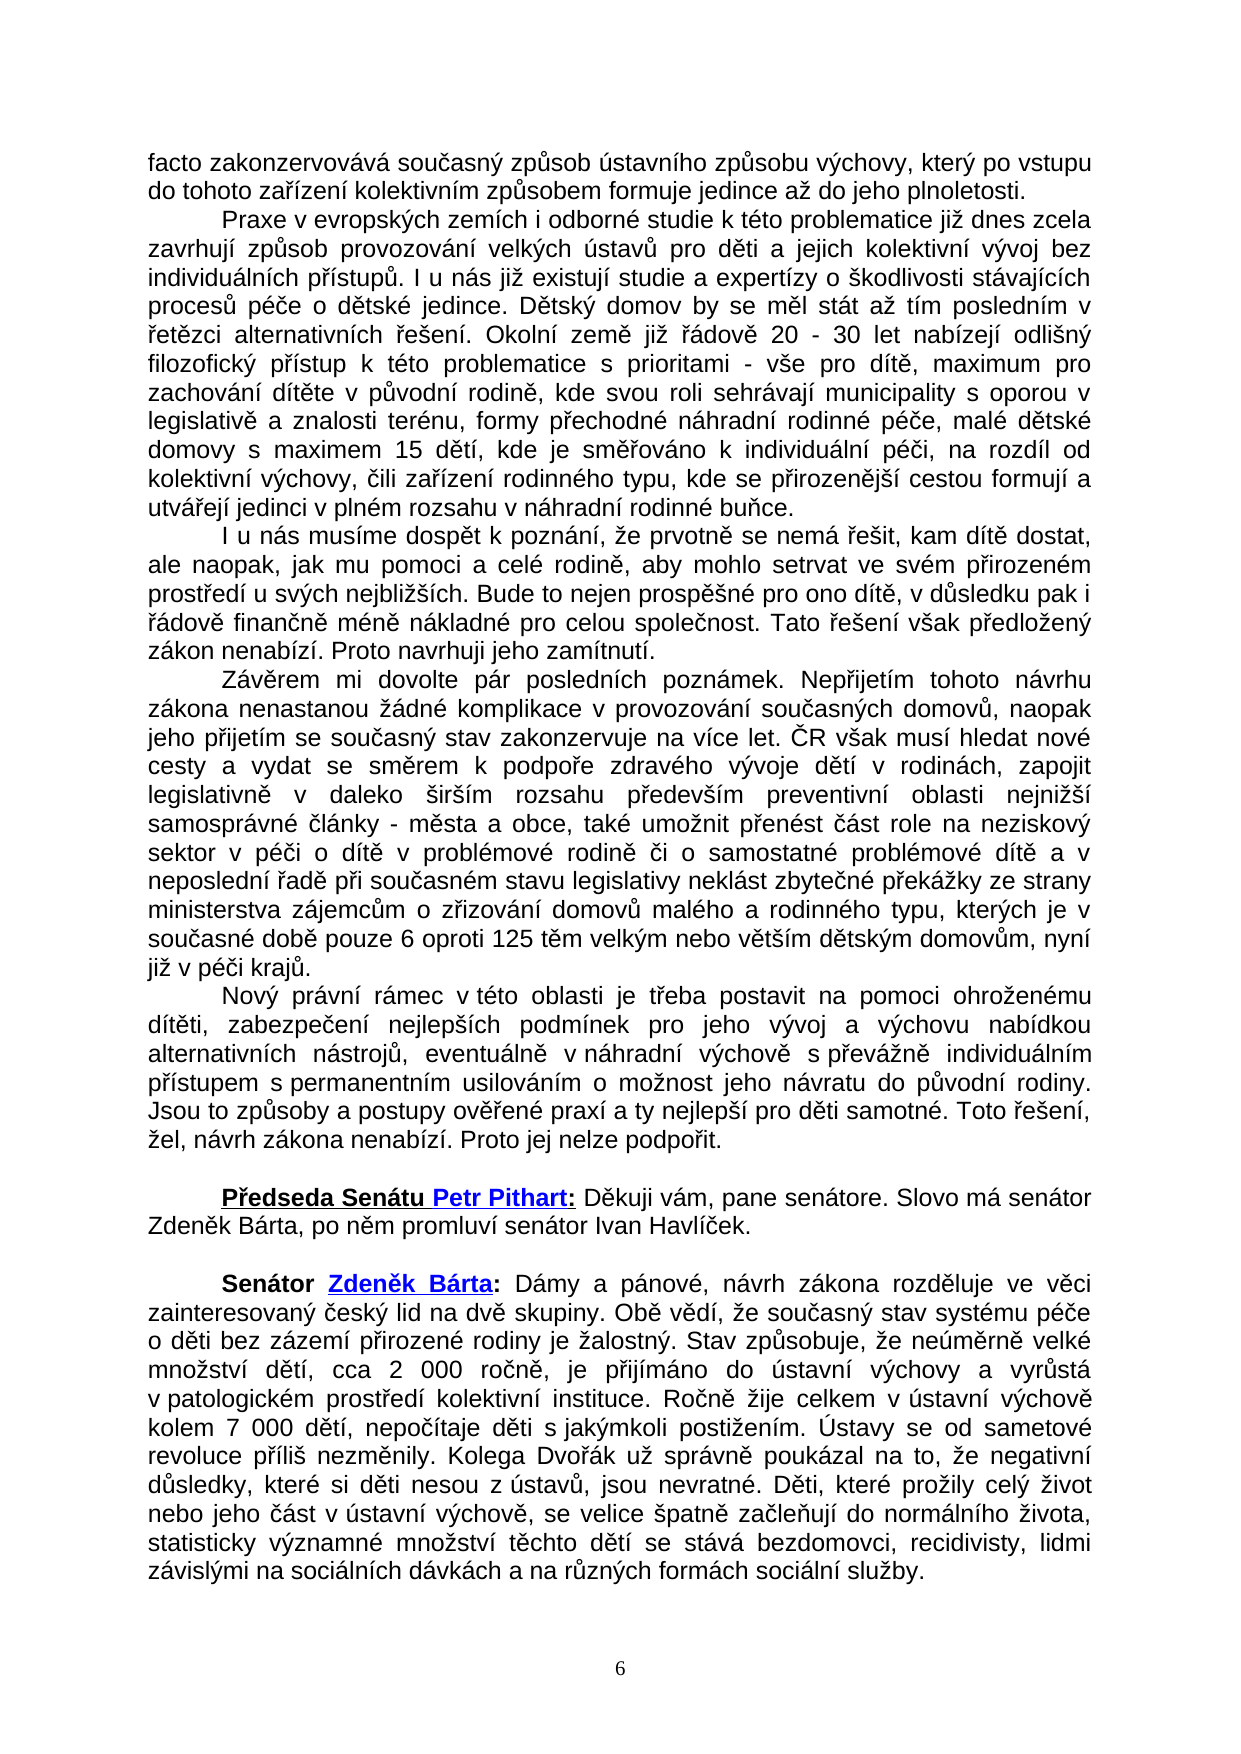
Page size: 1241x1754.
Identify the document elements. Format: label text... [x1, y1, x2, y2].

text Praxe v evropských zemích i odborné studie k této problematice již dnes zcela zavrhují způsob provozování velkých ústavů pro děti a jejich kolektivní vývoj bez individuálních přístupů. I u nás již existují studie a expertízy o škodlivosti stávajících procesů péče o dětské jedince. Dětský domov by se měl stát až tím posledním v řetězci alternativních řešení. Okolní země již řádově 20 - 30 let nabízejí odlišný filozofický přístup k této problematice s prioritami - vše pro dítě, maximum pro zachování dítěte v původní rodině, kde svou roli sehrávají municipality s oporou v legislativě a znalosti terénu, formy přechodné náhradní rodinné péče, malé dětské domovy s maximem 15 dětí, kde je směřováno k individuální péči, na rozdíl od kolektivní výchovy, čili zařízení rodinného typu, kde se přirozenější cestou formují a utvářejí jedinci v plném rozsahu v náhradní rodinné buňce. [148, 205, 1093, 521]
text Předseda Senátu Petr Pithart: Děkuji vám, pane senátore. Slovo má senátor Zdeněk Bárta, po něm promluví senátor Ivan Havlíček. [148, 1183, 1093, 1240]
text Senátor Zdeněk Bárta: Dámy a pánové, návrh zákona rozděluje ve věci zainteresovaný český lid na dvě skupiny. Obě vědí, že současný stav systému péče o děti bez zázemí přirozené rodiny je žalostný. Stav způsobuje, že neúměrně velké množství dětí, cca 2 000 ročně, je přijímáno do ústavní výchovy a vyrůstá v patologickém prostředí kolektivní instituce. Ročně žije celkem v ústavní výchově kolem 7 000 dětí, nepočítaje děti s jakýmkoli postižením. Ústavy se od sametové revoluce příliš nezměnily. Kolega Dvořák už správně poukázal na to, že negativní důsledky, které si děti nesou z ústavů, jsou nevratné. Děti, které prožily celý život nebo jeho část v ústavní výchově, se velice špatně začleňují do normálního života, statisticky významné množství těchto dětí se stává bezdomovci, recidivisty, lidmi závislými na sociálních dávkách a na různých formách sociální služby. [148, 1269, 1093, 1585]
text Závěrem mi dovolte pár posledních poznámek. Nepřijetím tohoto návrhu zákona nenastanou žádné komplikace v provozování současných domovů, naopak jeho přijetím se současný stav zakonzervuje na více let. ČR však musí hledat nové cesty a vydat se směrem k podpoře zdravého vývoje dětí v rodinách, zapojit legislativně v daleko širším rozsahu především preventivní oblasti nejnižší samosprávné články - města a obce, také umožnit přenést část role na neziskový sektor v péči o dítě v problémové rodině či o samostatné problémové dítě a v neposlední řadě při současném stavu legislativy neklást zbytečné překážky ze strany ministerstva zájemcům o zřizování domovů malého a rodinného typu, kterých je v současné době pouze 6 oproti 125 těm velkým nebo větším dětským domovům, nyní již v péči krajů. [148, 665, 1093, 981]
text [148, 148, 1093, 205]
text Nový právní rámec v této oblasti je třeba postavit na pomoci ohroženému dítěti, zabezpečení nejlepších podmínek pro jeho vývoj a výchovu nabídkou alternativních nástrojů, eventuálně v náhradní výchově s převážně individuálním přístupem s permanentním usilováním o možnost jeho návratu do původní rodiny. Jsou to způsoby a postupy ověřené praxí a ty nejlepší pro děti samotné. Toto řešení, žel, návrh zákona nenabízí. Proto jej nelze podpořit. [148, 981, 1093, 1154]
text I u nás musíme dospět k poznání, že prvotně se nemá řešit, kam dítě dostat, ale naopak, jak mu pomoci a celé rodině, aby mohlo setrvat ve svém přirozeném prostředí u svých nejbližších. Bude to nejen prospěšné pro ono dítě, v důsledku pak i řádově finančně méně nákladné pro celou společnost. Tato řešení však předložený zákon nenabízí. Proto navrhuji jeho zamítnutí. [148, 521, 1093, 665]
